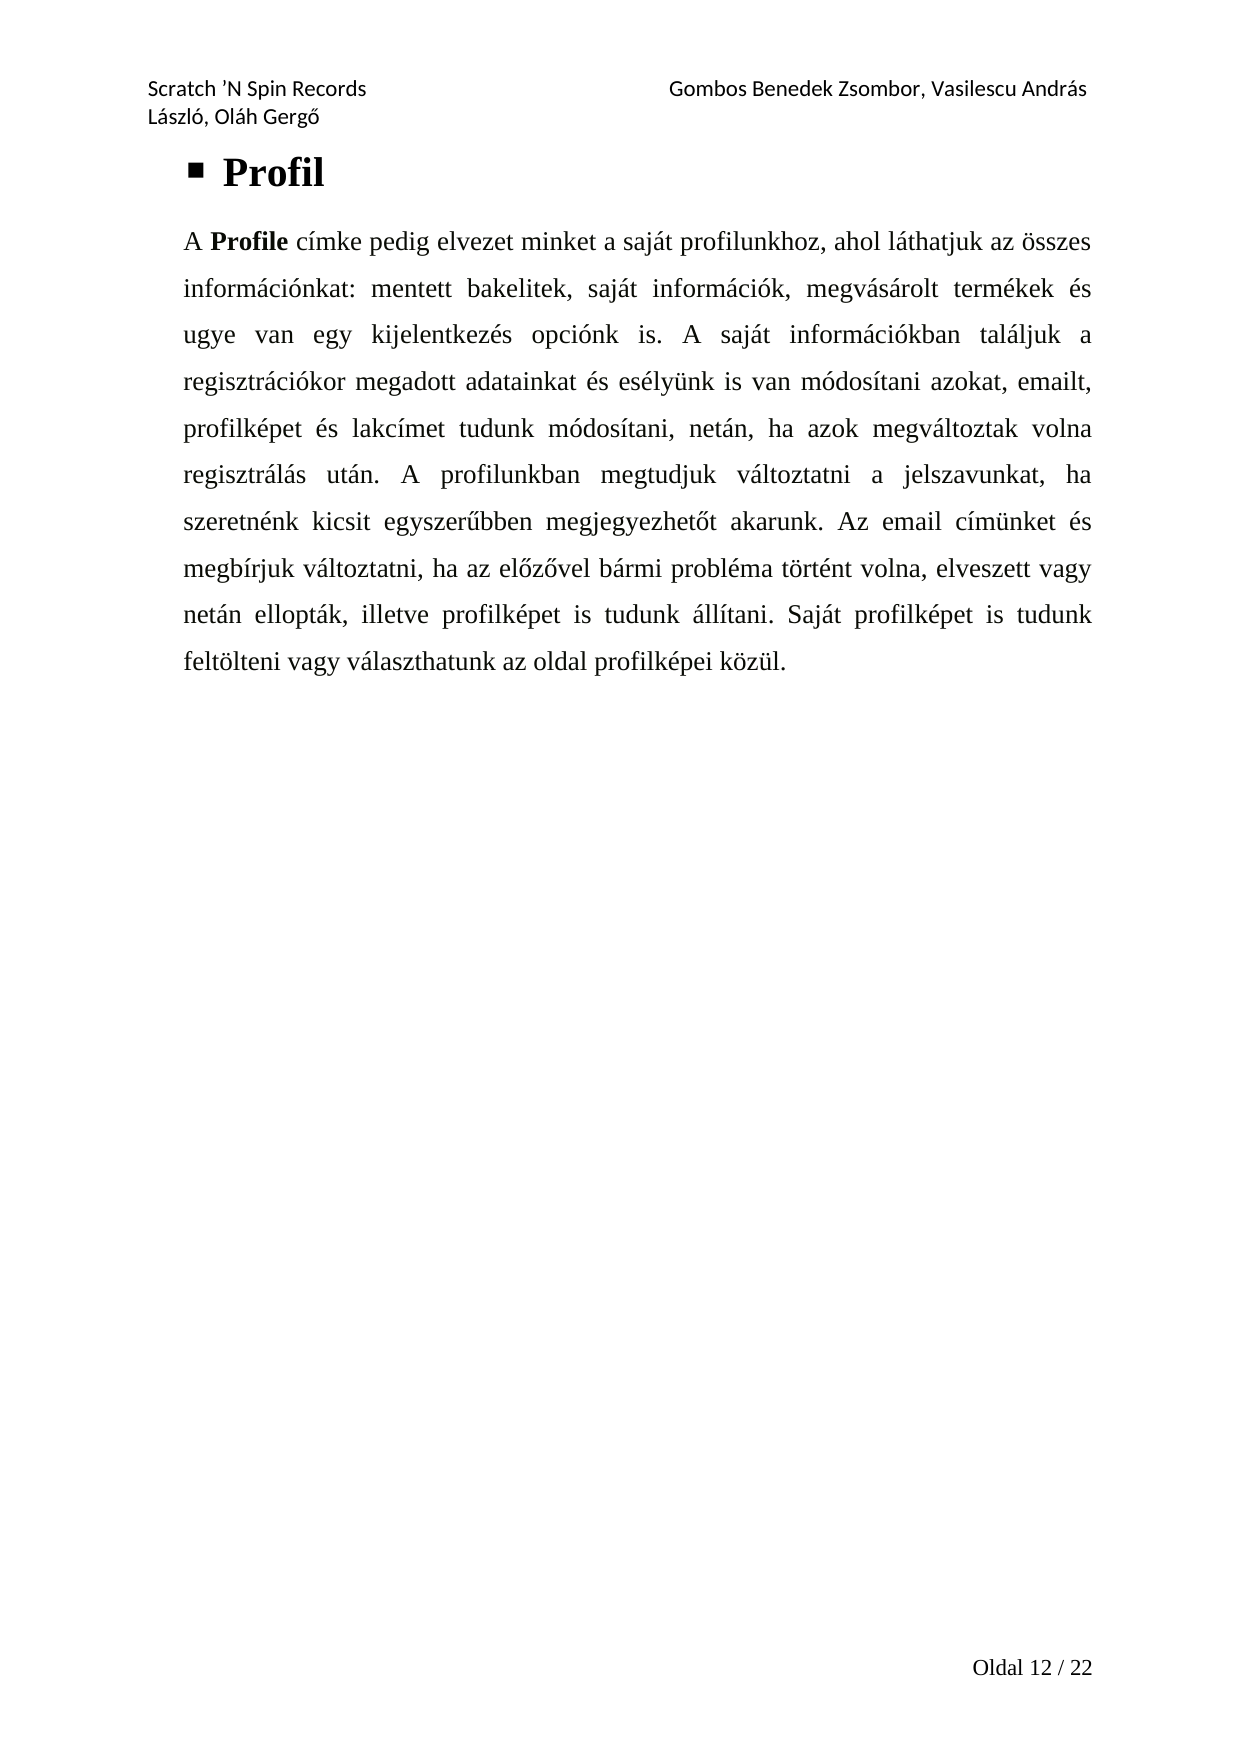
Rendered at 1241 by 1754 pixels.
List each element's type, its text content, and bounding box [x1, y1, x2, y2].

text A Profile címke pedig elvezet minket a saját profilunkhoz, ahol láthatjuk az összes információnkat: mentett bakelitek, saját információk, megvásárolt termékek és ugye van egy kijelentkezés opciónk is. A saját információkban találjuk a regisztrációkor megadott adatainkat és esélyünk is van módosítani azokat, emailt, profilképet és lakcímet tudunk módosítani, netán, ha azok megváltoztak volna regisztrálás után. A profilunkban megtudjuk változtatni a jelszavunkat, ha szeretnénk kicsit egyszerűbben megjegyezhetőt akarunk. Az email címünket és megbírjuk változtatni, ha az előzővel bármi probléma történt volna, elveszett vagy netán ellopták, illetve profilképet is tudunk állítani. Saját profilképet is tudunk feltölteni vagy választhatunk az oldal profilképei közül. [183, 225, 1093, 676]
subtitle Profil [185, 148, 1093, 196]
